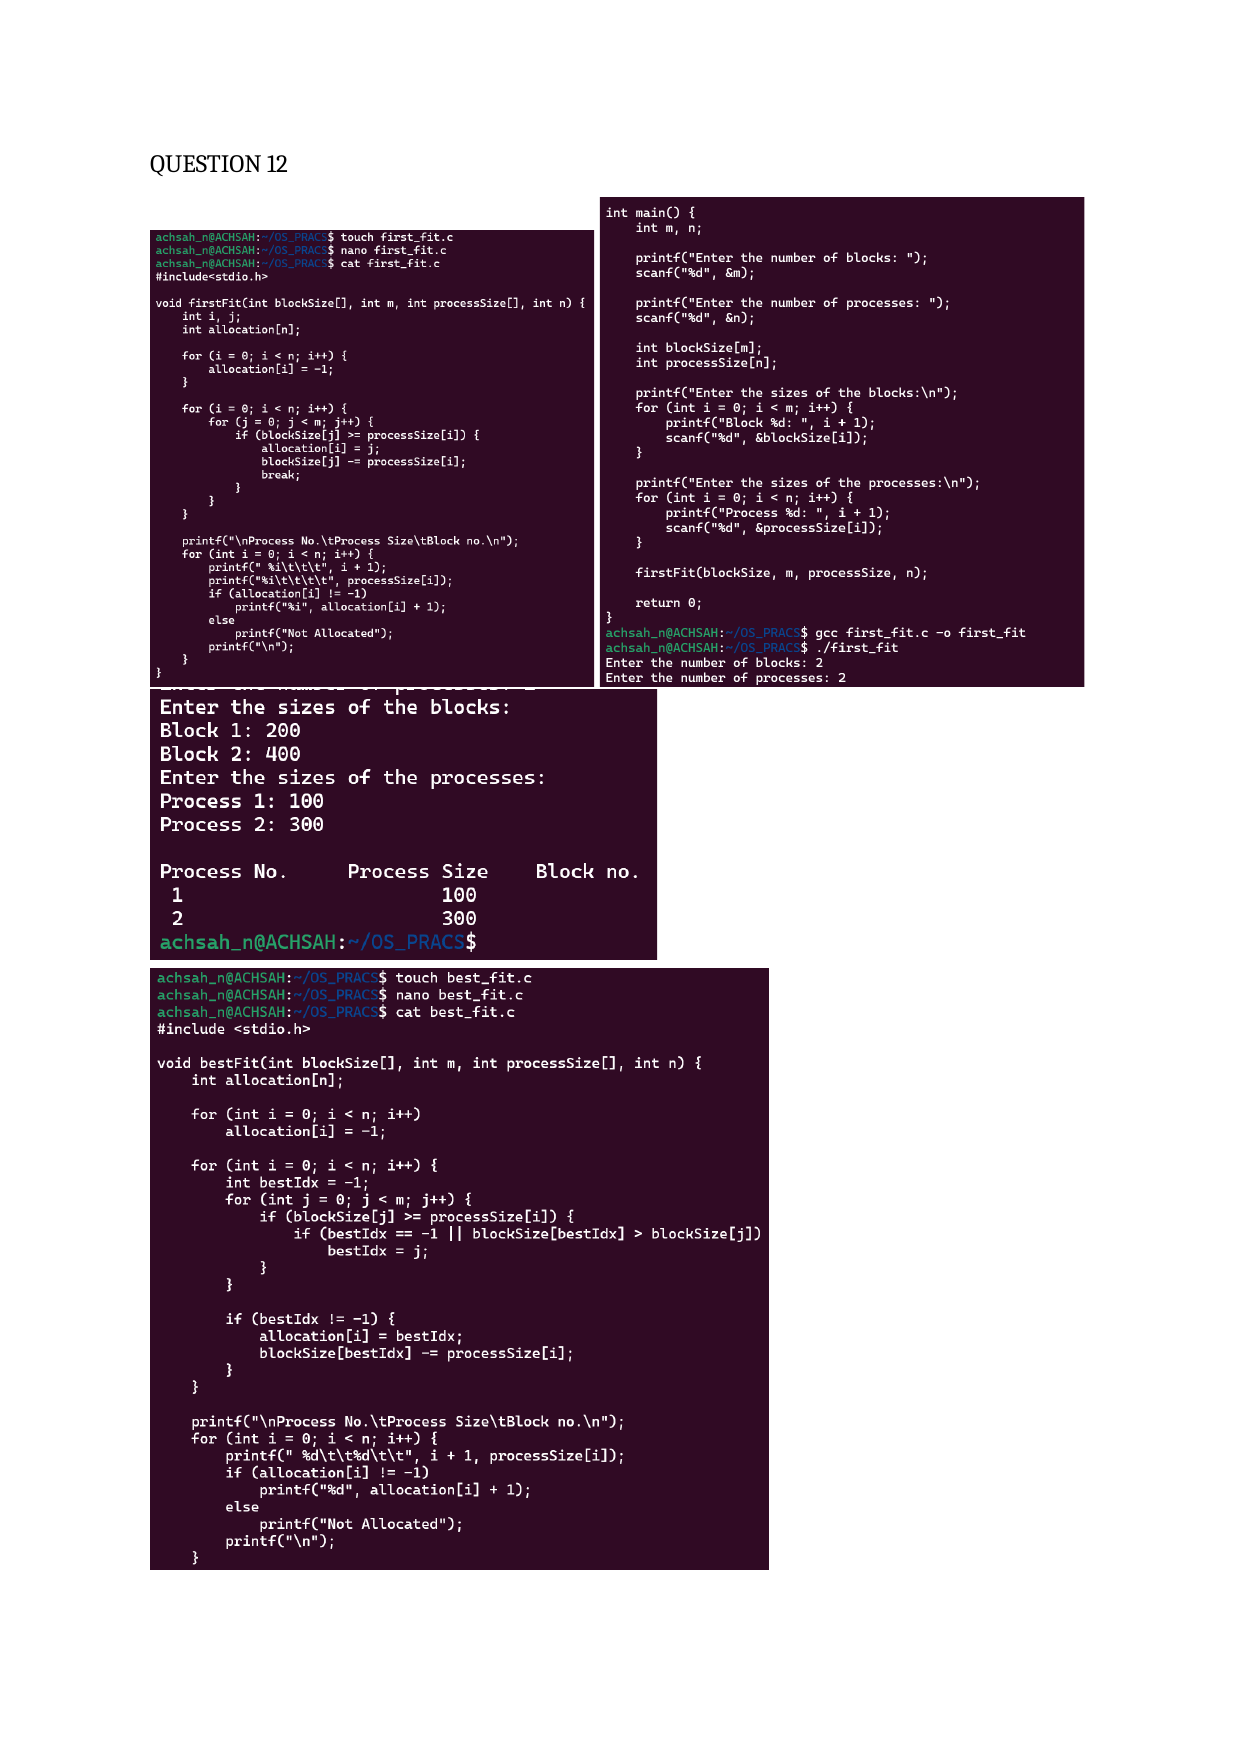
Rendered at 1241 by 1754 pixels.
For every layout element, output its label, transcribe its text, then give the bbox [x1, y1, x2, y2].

text QUESTION 12 [150, 150, 1090, 179]
picture [150, 968, 769, 1570]
picture [150, 230, 595, 687]
picture [599, 197, 1085, 687]
picture [150, 689, 658, 960]
